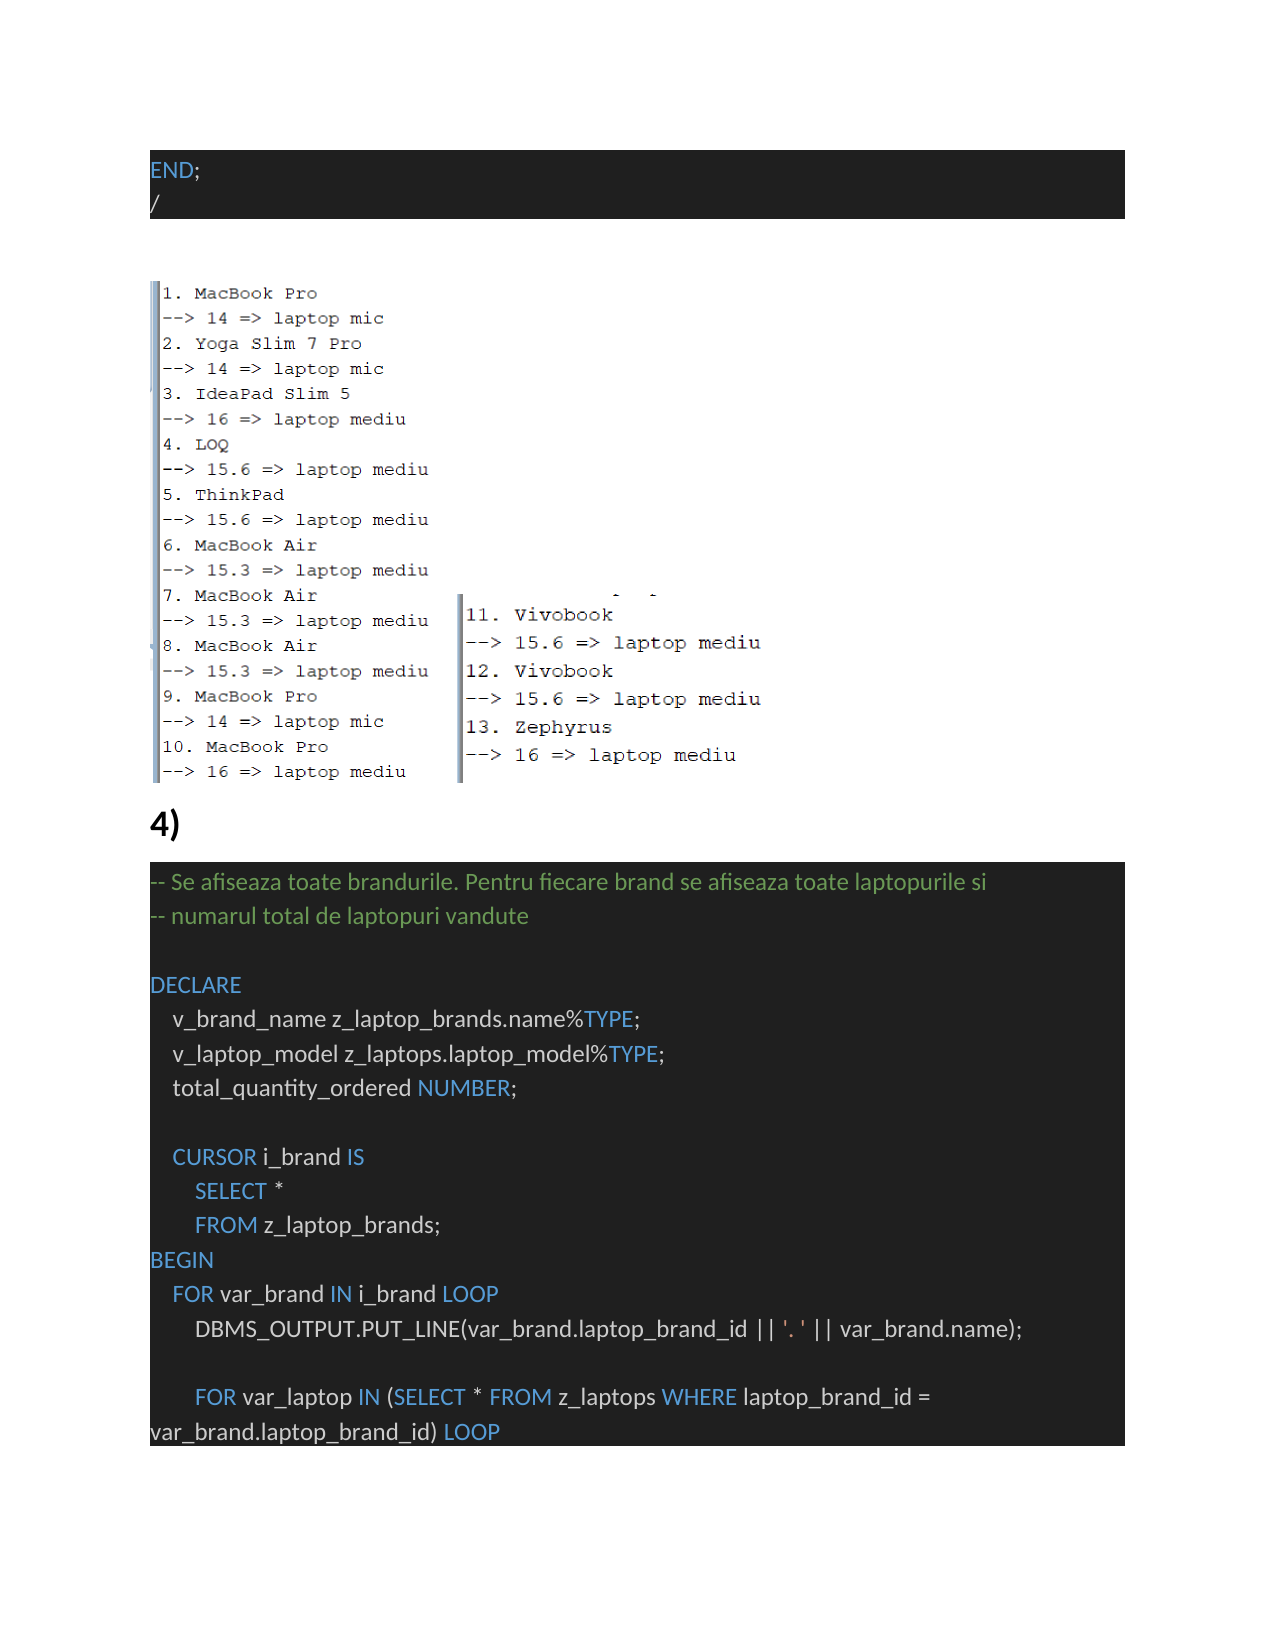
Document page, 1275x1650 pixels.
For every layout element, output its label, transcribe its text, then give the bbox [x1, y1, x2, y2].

text FROM z_laptop_brands; [150, 1206, 1125, 1240]
text FOR var_laptop IN (SELECT * FROM z_laptops WHERE laptop_brand_id = var_brand.laptop_brand_id) LOOP [150, 1378, 1125, 1446]
text SELECT * [150, 1171, 1125, 1206]
text DECLARE [150, 965, 1125, 999]
text FOR var_brand IN i_brand LOOP [150, 1274, 1125, 1309]
text total_quantity_ordered NUMBER; [150, 1068, 1125, 1103]
text / [150, 184, 1125, 219]
text -- Se afiseaza toate brandurile. Pentru fiecare brand se afiseaza toate laptopurile si [150, 862, 1125, 896]
text 4) [150, 799, 1125, 845]
text END; [150, 150, 1125, 184]
text DBMS_OUTPUT.PUT_LINE(var_brand.laptop_brand_id || '. ' || var_brand.name); [150, 1309, 1125, 1343]
text BEGIN [150, 1240, 1125, 1274]
text v_laptop_model z_laptops.laptop_model%TYPE; [150, 1034, 1125, 1068]
text CURSOR i_brand IS [150, 1137, 1125, 1171]
text v_brand_name z_laptop_brands.name%TYPE; [150, 999, 1125, 1034]
text -- numarul total de laptopuri vandute [150, 896, 1125, 931]
picture [150, 281, 789, 783]
